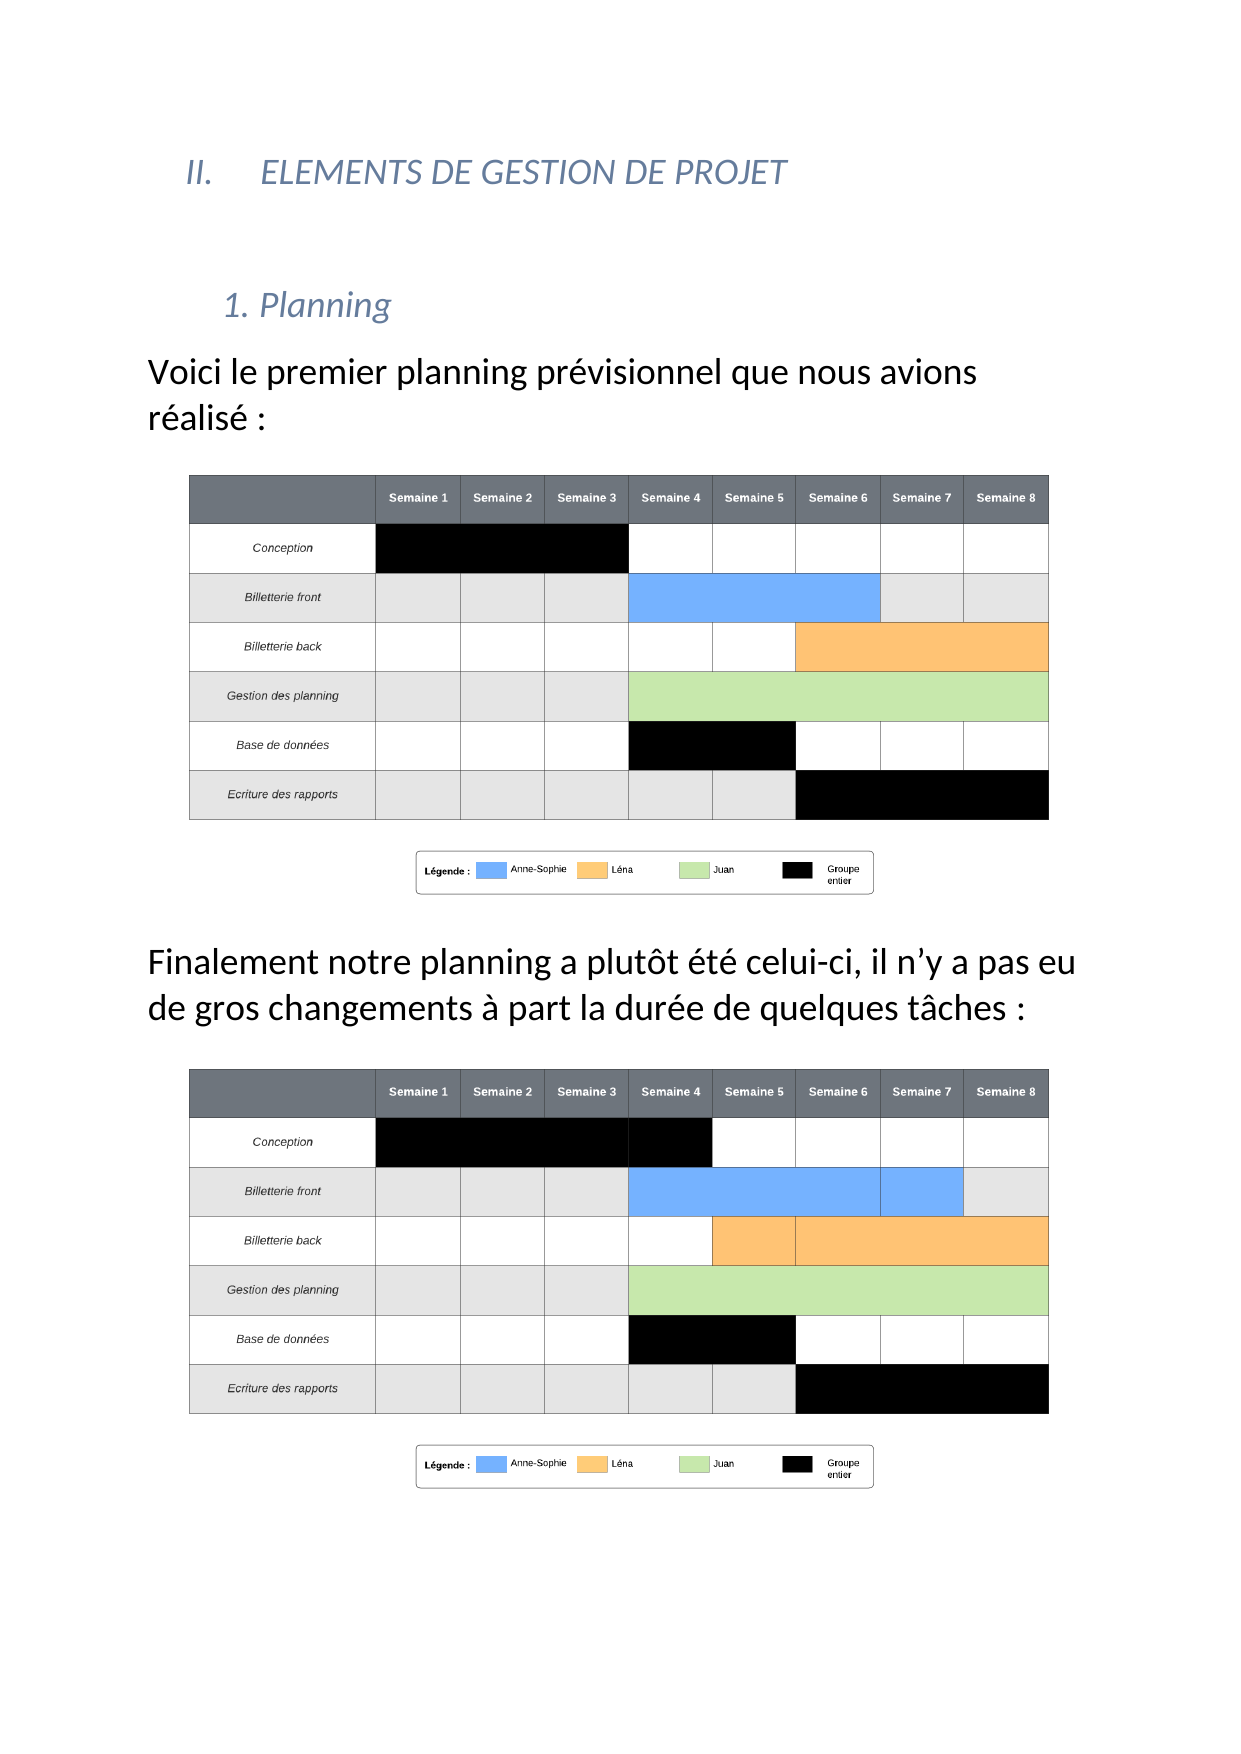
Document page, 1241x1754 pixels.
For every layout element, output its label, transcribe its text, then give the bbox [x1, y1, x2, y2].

picture [147, 1050, 1093, 1512]
picture [147, 460, 1093, 918]
list Planning [221, 281, 1093, 327]
text Finalement notre planning a plutôt été celui-ci, il n’y a pas eu de gros changements à part la durée de quelques tâches : [148, 938, 1093, 1030]
list ELEMENTS DE GESTION DE PROJET [185, 148, 1093, 193]
text Voici le premier planning prévisionnel que nous avions réalisé : [148, 348, 1093, 439]
